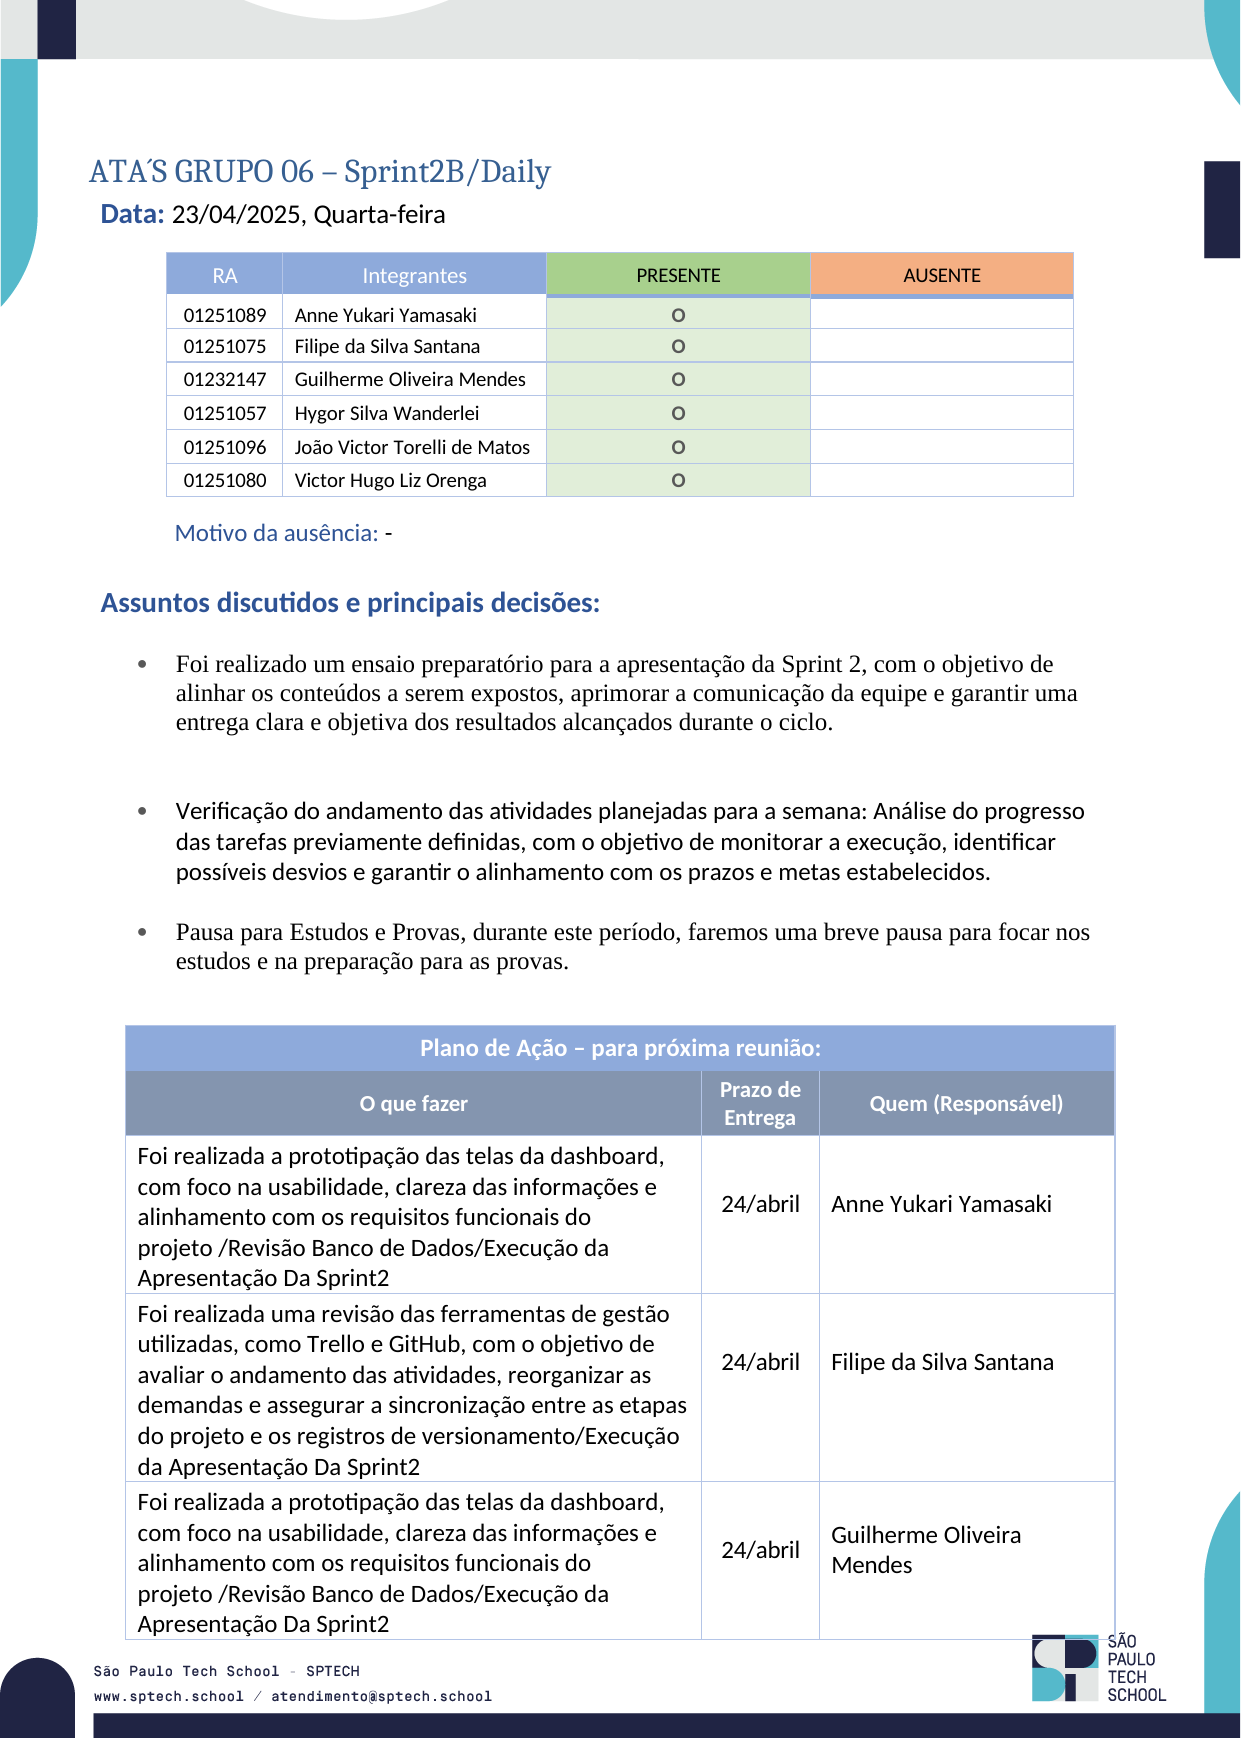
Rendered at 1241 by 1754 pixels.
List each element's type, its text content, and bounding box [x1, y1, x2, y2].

table_cell [811, 464, 1073, 496]
table_cell O [547, 430, 810, 463]
table_cell O [547, 298, 810, 328]
table_cell Quem (Responsável) [820, 1071, 1114, 1135]
table_cell 24/abril [702, 1294, 819, 1481]
table_cell 01251096 [167, 430, 282, 463]
list Pausa para Estudos e Provas, durante este período, faremos uma breve pausa para focar nos estudos e na preparação para as provas. [138, 917, 1122, 975]
table_cell Filipe da Silva Santana [820, 1294, 1114, 1481]
picture [0, 0, 1241, 1738]
table_cell 24/abril [702, 1482, 819, 1639]
table_header Plano de Ação – para próxima reunião: [126, 1026, 1114, 1071]
table_cell 24/abril [702, 1136, 819, 1293]
table_cell 01251080 [167, 464, 282, 496]
table_cell O [547, 464, 810, 496]
table_header PRESENTE [547, 253, 810, 294]
list Verificação do andamento das atividades planejadas para a semana: Análise do progresso das tarefas previamente definidas, com o objetivo de monitorar a execução, identificar possíveis desvios e garantir o alinhamento com os prazos e metas estabelecidos. [138, 795, 1122, 887]
table_cell O [547, 363, 810, 395]
table_cell O [547, 329, 810, 361]
table_cell Foi realizada a prototipação das telas da dashboard, com foco na usabilidade, clareza das informações e alinhamento com os requisitos funcionais do projeto /Revisão Banco de Dados/Execução da Apresentação Da Sprint2 [126, 1136, 701, 1293]
table_cell João Victor Torelli de Matos [283, 430, 546, 463]
table_cell Guilherme Oliveira Mendes [283, 363, 546, 395]
table_cell 01251057 [167, 396, 282, 429]
table_cell 01251075 [167, 329, 282, 361]
table_cell 01232147 [167, 363, 282, 395]
text Assuntos discutidos e principais decisões: [100, 584, 1122, 620]
table_cell Anne Yukari Yamasaki [820, 1136, 1114, 1293]
table_cell Anne Yukari Yamasaki [283, 295, 546, 328]
table_cell Filipe da Silva Santana [283, 329, 546, 361]
table_cell [811, 299, 1073, 328]
table_cell [811, 430, 1073, 463]
list Foi realizado um ensaio preparatório para a apresentação da Sprint 2, com o objetivo de alinhar os conteúdos a serem expostos, aprimorar a comunicação da equipe e garantir uma entrega clara e objetiva dos resultados alcançados durante o ciclo. [138, 649, 1122, 736]
table_cell [811, 396, 1073, 429]
table_header AUSENTE [811, 253, 1073, 294]
table_cell Guilherme Oliveira Mendes [820, 1482, 1114, 1639]
text Motivo da ausência: - [174, 517, 1122, 548]
table_cell Prazo de Entrega [702, 1071, 819, 1135]
table_cell Foi realizada a prototipação das telas da dashboard, com foco na usabilidade, clareza das informações e alinhamento com os requisitos funcionais do projeto /Revisão Banco de Dados/Execução da Apresentação Da Sprint2 [126, 1482, 701, 1639]
table_header RA [167, 253, 282, 294]
table_cell O [547, 396, 810, 429]
table_cell Victor Hugo Liz Orenga [283, 464, 546, 496]
table_header Integrantes [283, 253, 546, 294]
table_cell 01251089 [167, 295, 282, 328]
table_cell Hygor Silva Wanderlei [283, 396, 546, 429]
table_cell [811, 329, 1073, 361]
table_cell O que fazer [126, 1071, 701, 1135]
text Data: 23/04/2025, Quarta-feira [100, 195, 1122, 230]
subtitle ATA´S GRUPO 06 – Sprint2B/Daily [88, 152, 1122, 190]
table_cell [811, 363, 1073, 395]
